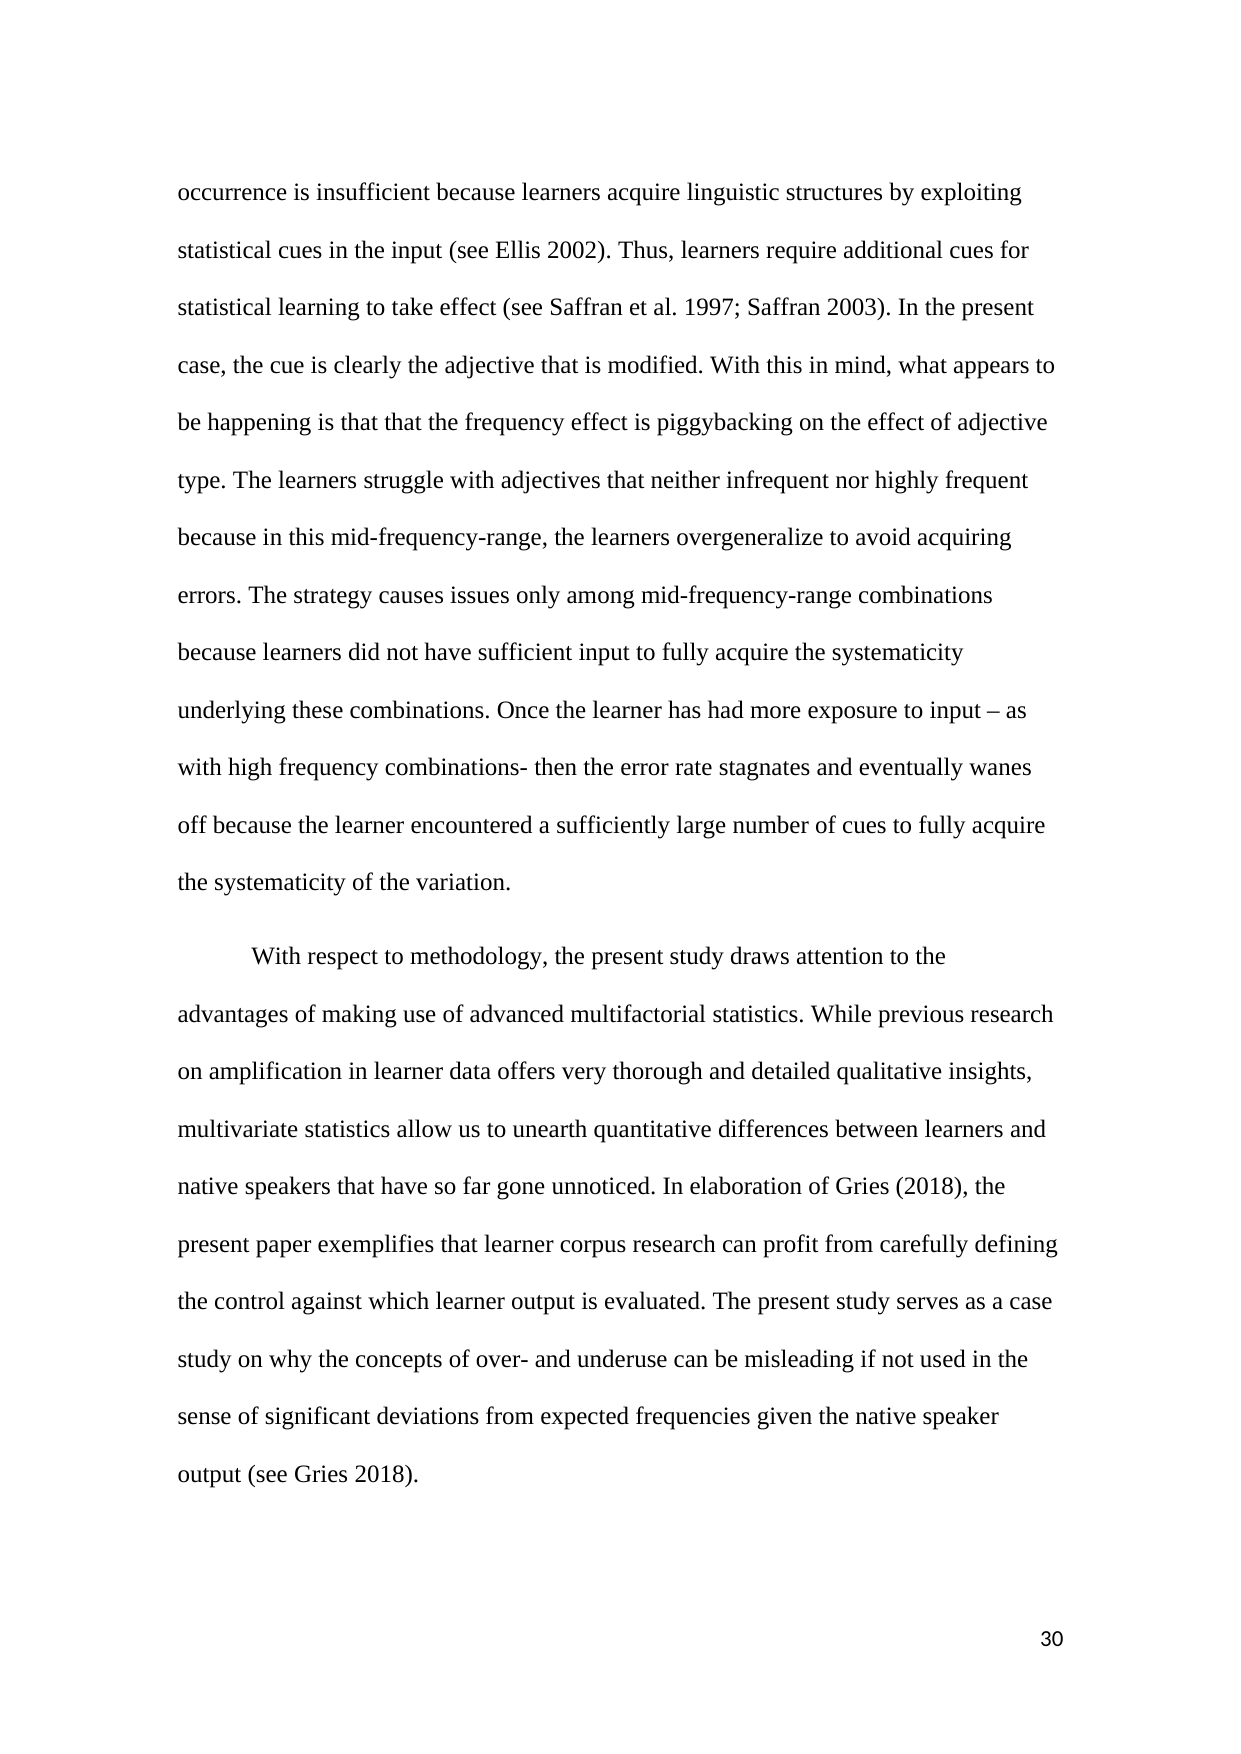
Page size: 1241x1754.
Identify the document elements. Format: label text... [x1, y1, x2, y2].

text With respect to methodology, the present study draws attention to the advantages of making use of advanced multifactorial statistics. While previous research on amplification in learner data offers very thorough and detailed qualitative insights, multivariate statistics allow us to unearth quantitative differences between learners and native speakers that have so far gone unnoticed. In elaboration of Gries (2018), the present paper exemplifies that learner corpus research can profit from carefully defining the control against which learner output is evaluated. The present study serves as a case study on why the concepts of over- and underuse can be misleading if not used in the sense of significant deviations from expected frequencies given the native speaker output (see Gries 2018). [177, 941, 1063, 1488]
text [177, 177, 1063, 896]
